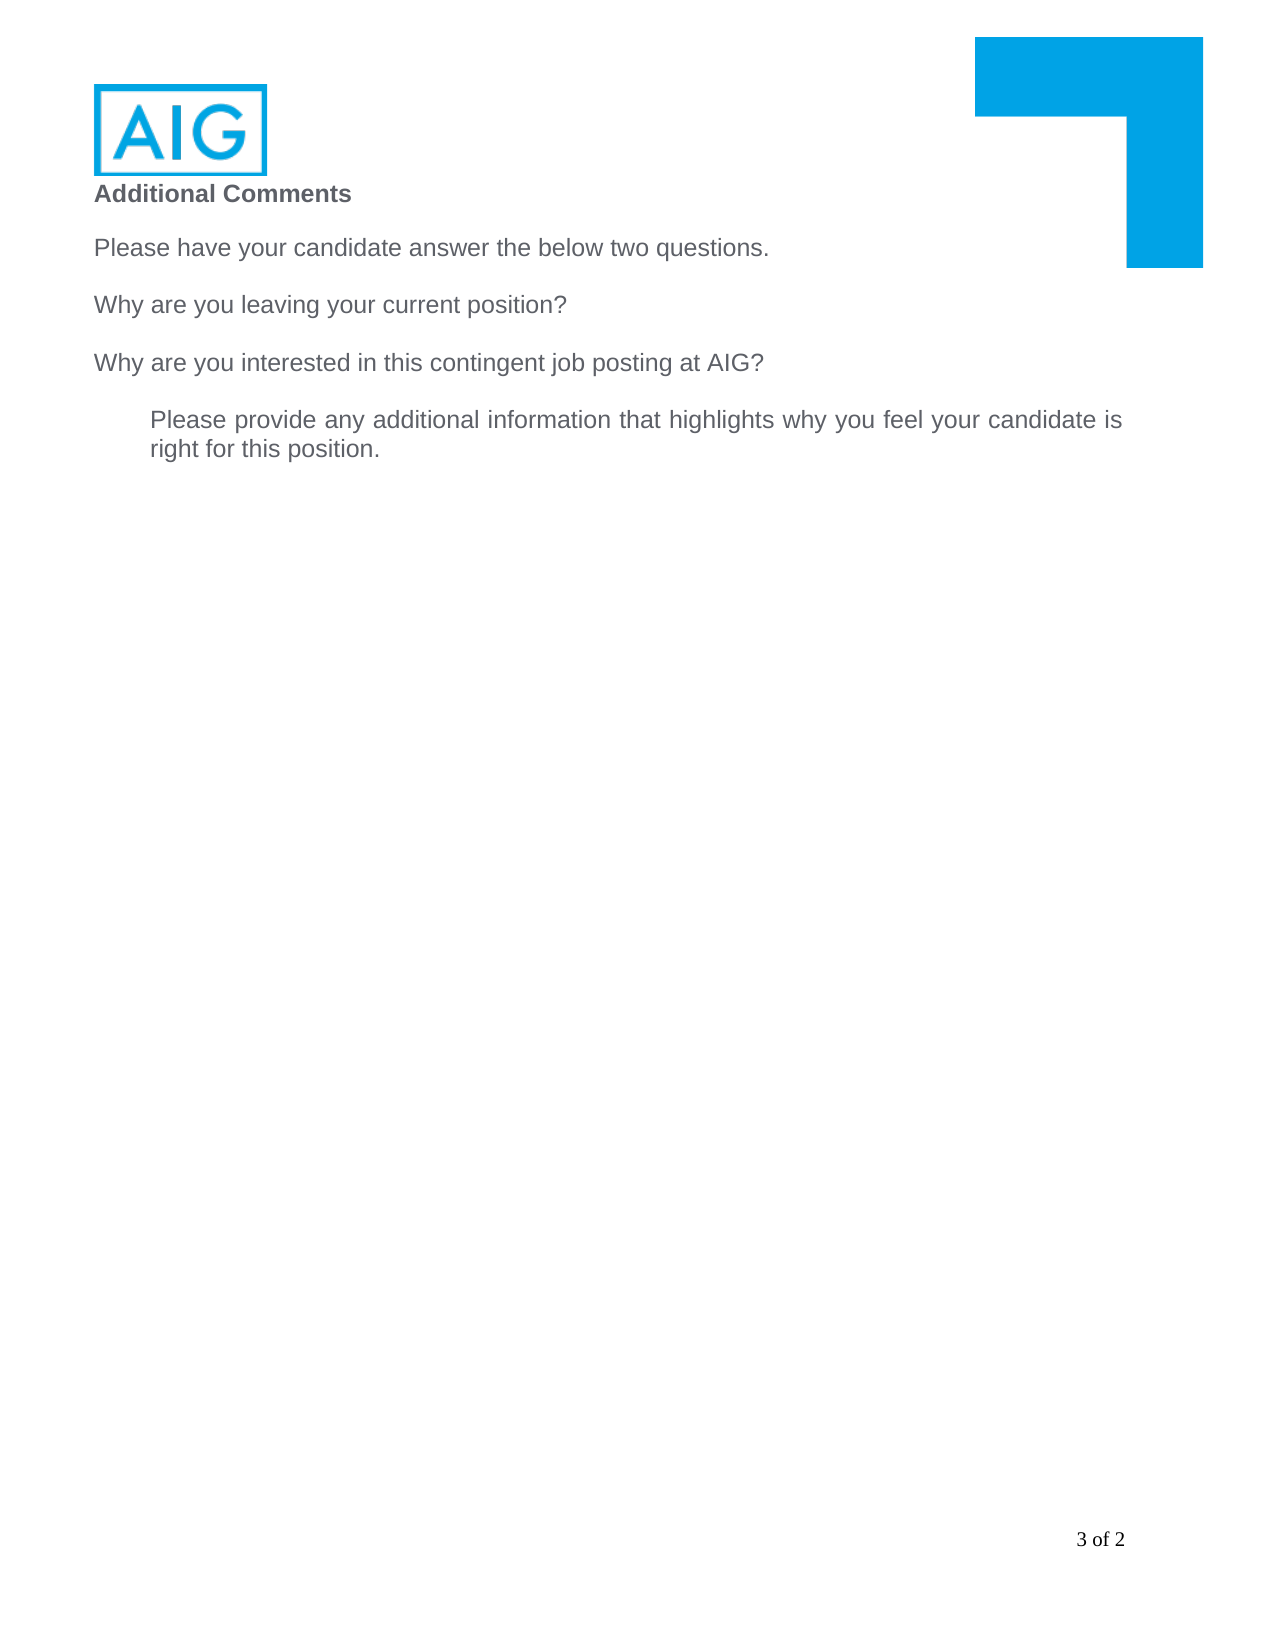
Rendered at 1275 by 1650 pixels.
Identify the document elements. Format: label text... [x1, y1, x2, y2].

text Why are you leaving your current position? [94, 290, 1125, 319]
text Please have your candidate answer the below two questions. [94, 232, 1125, 261]
text Why are you interested in this contingent job posting at AIG? [94, 347, 1125, 376]
text Please provide any additional information that highlights why you feel your candidate is right for this position. [150, 405, 1125, 462]
subtitle Additional Comments [94, 179, 1125, 207]
